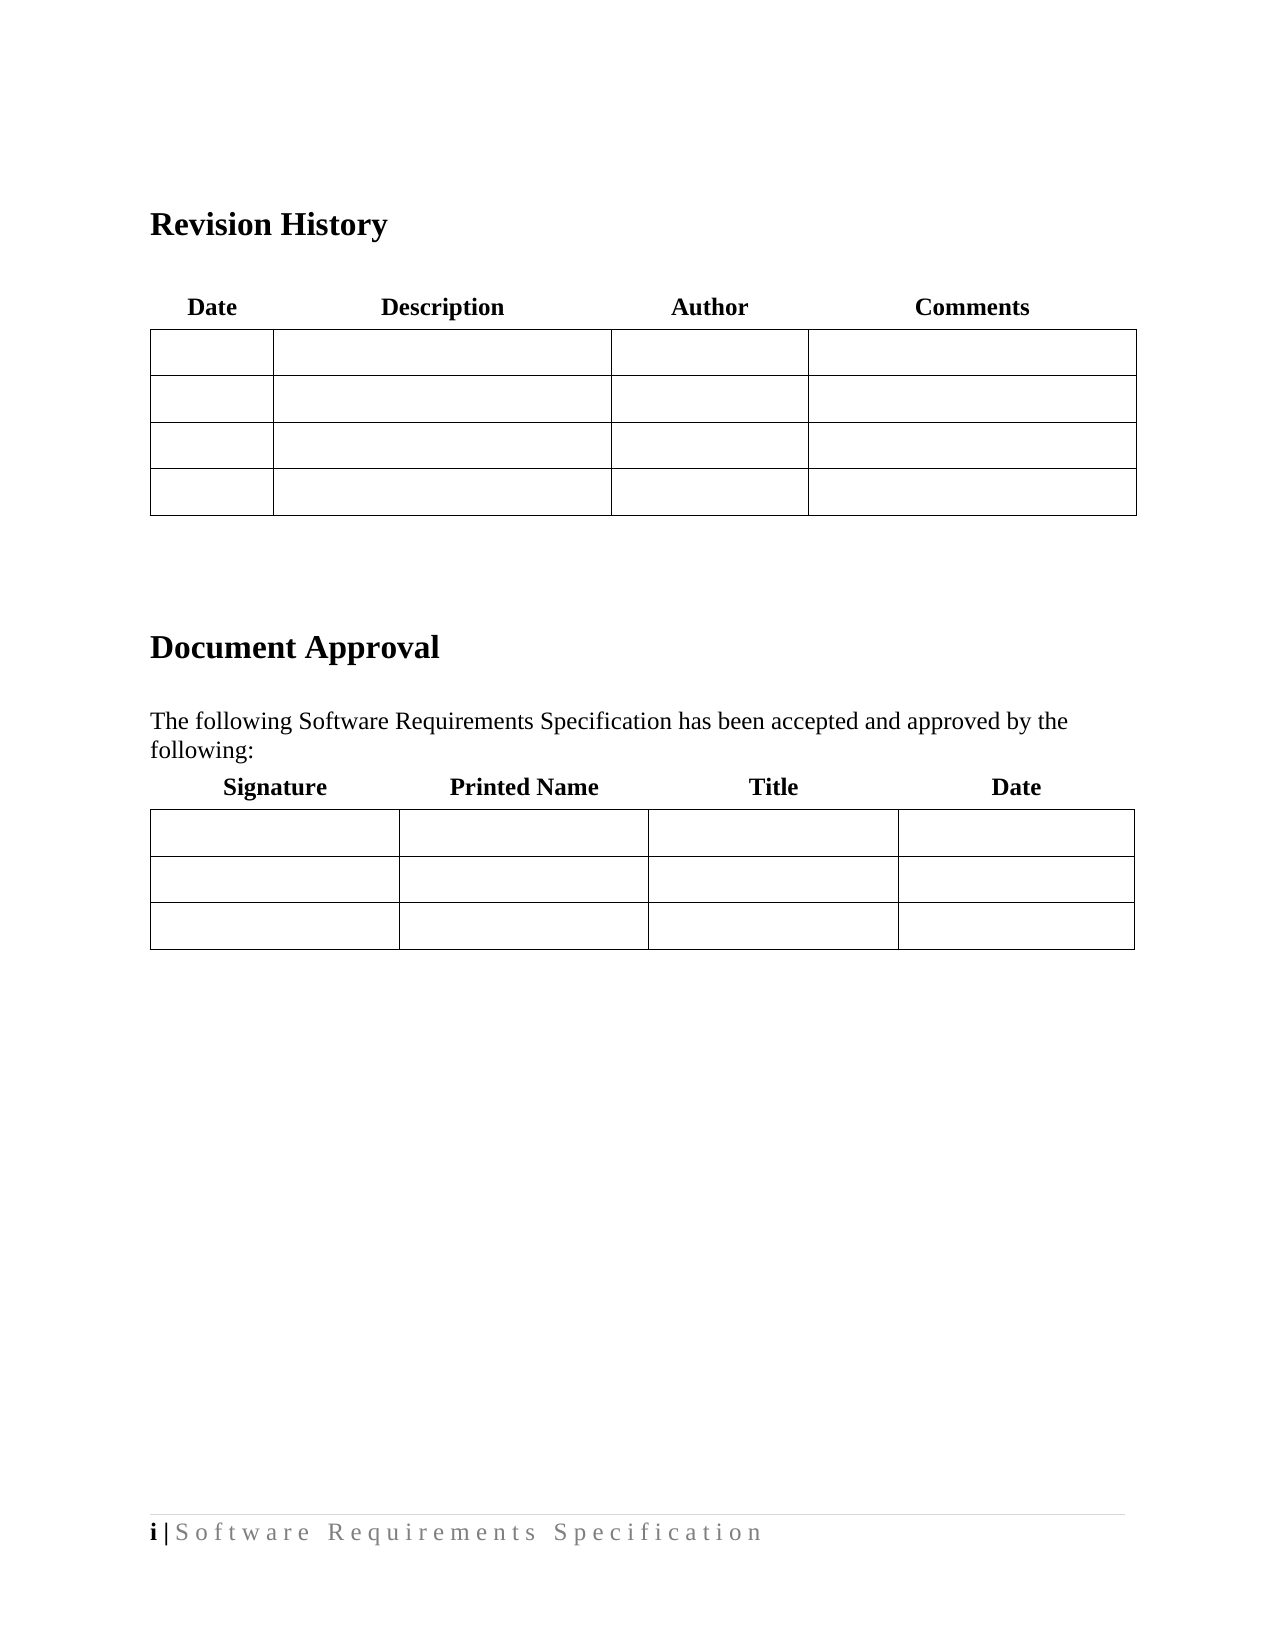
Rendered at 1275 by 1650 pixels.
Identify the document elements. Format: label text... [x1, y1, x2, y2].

table_cell [612, 376, 808, 422]
table_cell [274, 469, 611, 514]
table_cell [612, 423, 808, 468]
table_cell [274, 376, 611, 422]
table_cell [274, 423, 611, 468]
table_cell [612, 469, 808, 514]
table_cell [400, 810, 648, 856]
table_cell [809, 469, 1136, 514]
table_cell [899, 857, 1134, 902]
table_cell [649, 857, 898, 902]
table_cell [151, 857, 399, 902]
table_header Title [649, 764, 898, 809]
table_cell [274, 330, 611, 375]
table_cell [151, 469, 273, 514]
table_cell [400, 857, 648, 902]
table_header Author [611, 283, 808, 329]
text The following Software Requirements Specification has been accepted and approved by the following: [150, 706, 1125, 764]
table_cell [151, 376, 273, 422]
table_cell [809, 376, 1136, 422]
table_cell [151, 423, 273, 468]
table_cell [151, 810, 399, 856]
table_header Date [150, 283, 274, 329]
table_header Printed Name [400, 764, 649, 809]
table_cell [809, 423, 1136, 468]
table_cell [899, 810, 1134, 856]
subtitle Document Approval [150, 627, 1125, 665]
table_cell [649, 903, 898, 949]
table_header Description [274, 283, 611, 329]
table_header Signature [150, 764, 399, 809]
table_header Comments [808, 283, 1136, 329]
table_cell [649, 810, 898, 856]
table_header Date [898, 764, 1134, 809]
table_cell [400, 903, 648, 949]
table_cell [612, 330, 808, 375]
table_cell [809, 330, 1136, 375]
table_cell [151, 903, 399, 949]
table_cell [899, 903, 1134, 949]
table_cell [151, 330, 273, 375]
subtitle Revision History [150, 204, 1125, 242]
